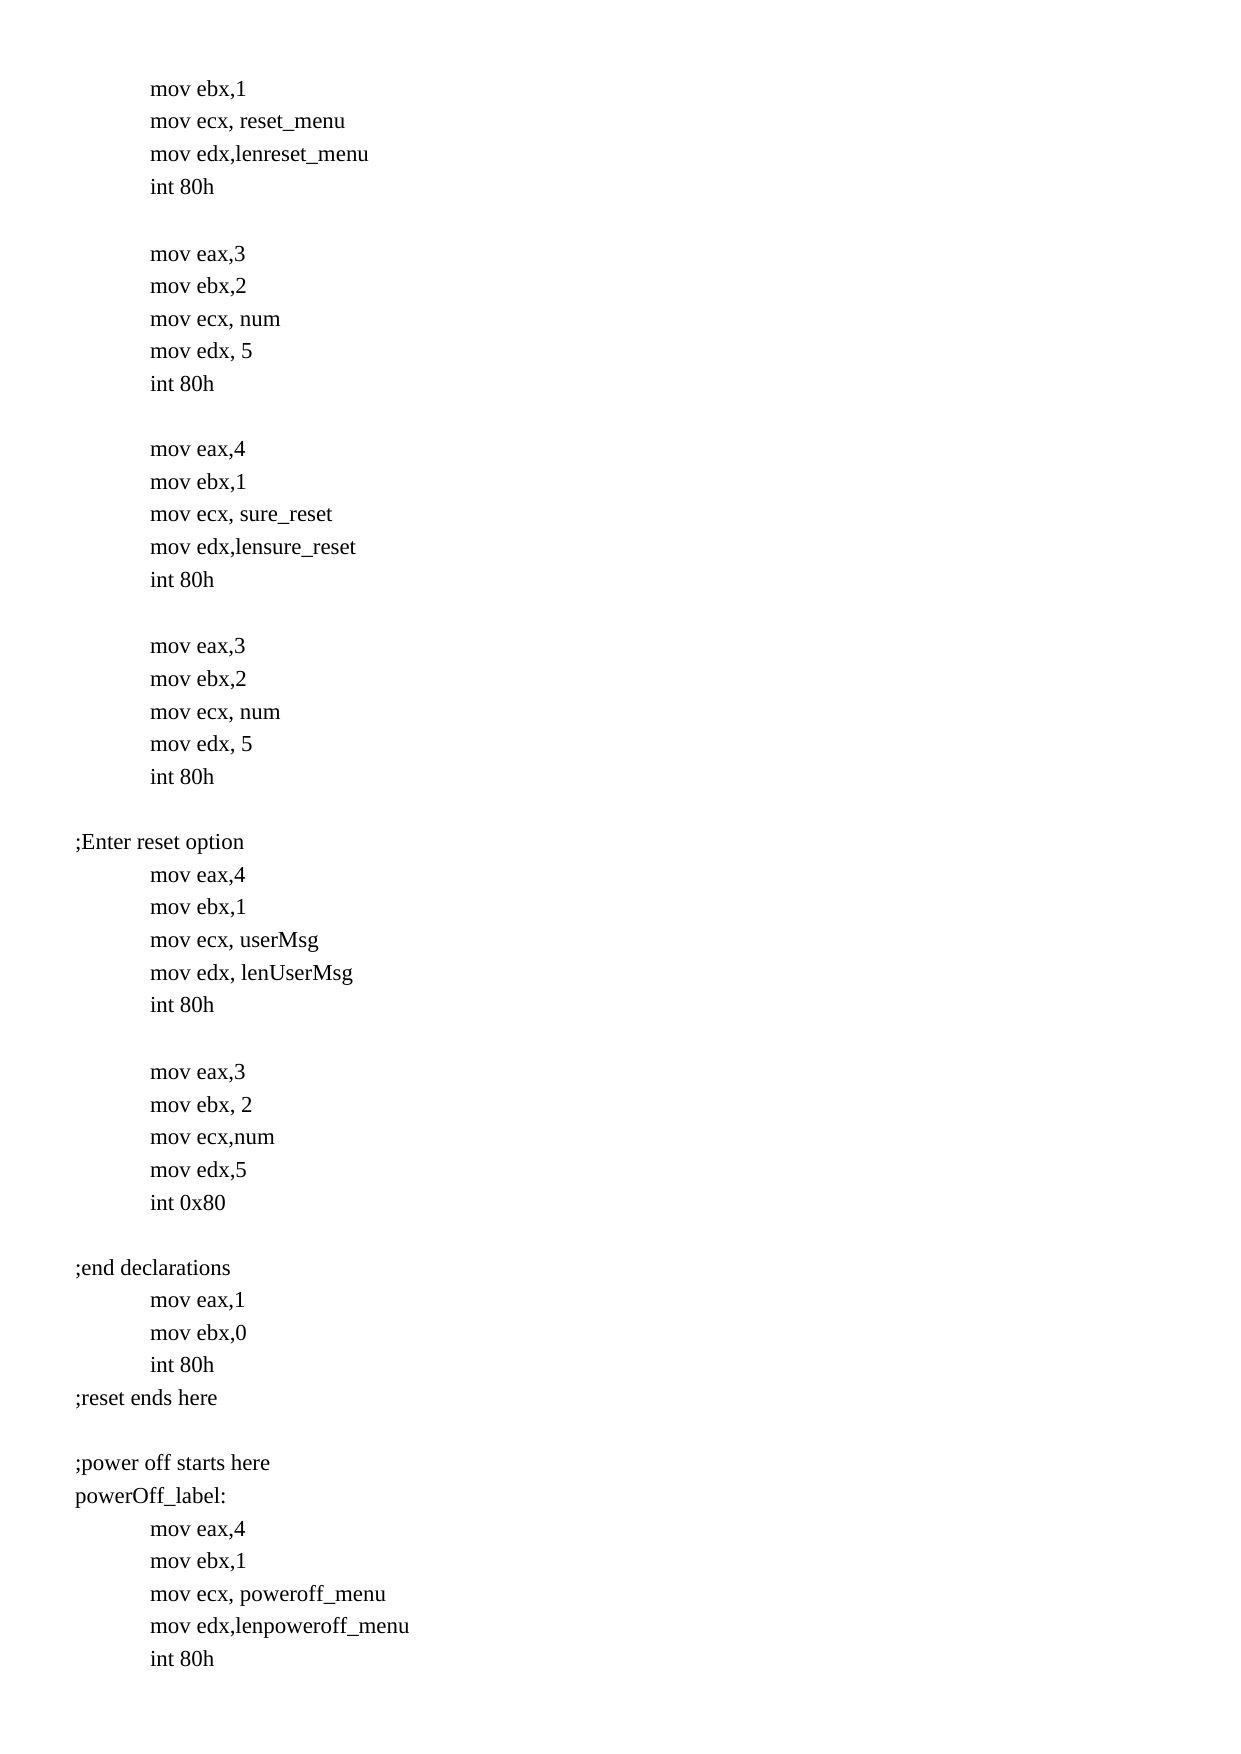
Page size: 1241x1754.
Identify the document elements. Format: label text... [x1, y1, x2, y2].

text mov edx,lenreset_menu [75, 140, 1165, 167]
text int 80h [75, 763, 1165, 789]
text mov ebx,1 [75, 1547, 1165, 1573]
text ;power off starts here [75, 1449, 1165, 1476]
text mov eax,3 [75, 240, 1165, 266]
text mov eax,4 [75, 861, 1165, 887]
text mov edx, lenUserMsg [75, 959, 1165, 985]
text ;Enter reset option [75, 828, 1165, 854]
text mov edx,lensure_reset [75, 533, 1165, 559]
text mov edx, 5 [75, 337, 1165, 364]
text mov ebx, 2 [75, 1091, 1165, 1117]
text powerOff_label: [75, 1482, 1165, 1508]
text mov ecx, userMsg [75, 926, 1165, 952]
text int 80h [75, 566, 1165, 592]
text mov ebx,2 [75, 272, 1165, 299]
text mov edx, 5 [75, 730, 1165, 757]
text int 80h [75, 173, 1165, 199]
text mov ebx,1 [75, 75, 1165, 101]
text mov eax,4 [75, 435, 1165, 462]
text mov ecx, reset_menu [75, 108, 1165, 134]
text mov ecx, num [75, 698, 1165, 724]
text mov ebx,0 [75, 1319, 1165, 1345]
text mov eax,4 [75, 1514, 1165, 1541]
text int 0x80 [75, 1188, 1165, 1215]
text mov ecx,num [75, 1123, 1165, 1150]
text mov eax,1 [75, 1286, 1165, 1313]
text ;reset ends here [75, 1384, 1165, 1411]
text mov eax,3 [75, 633, 1165, 659]
text int 80h [75, 370, 1165, 396]
text mov edx,lenpoweroff_menu [75, 1612, 1165, 1639]
text mov eax,3 [75, 1058, 1165, 1084]
text int 80h [75, 1352, 1165, 1378]
text mov ecx, poweroff_menu [75, 1580, 1165, 1606]
text ;end declarations [75, 1254, 1165, 1280]
text mov ebx,1 [75, 468, 1165, 494]
text mov ebx,1 [75, 893, 1165, 920]
text mov ecx, sure_reset [75, 501, 1165, 527]
text int 80h [75, 1645, 1165, 1671]
text mov edx,5 [75, 1156, 1165, 1182]
text mov ebx,2 [75, 665, 1165, 692]
text int 80h [75, 991, 1165, 1018]
text mov ecx, num [75, 305, 1165, 331]
